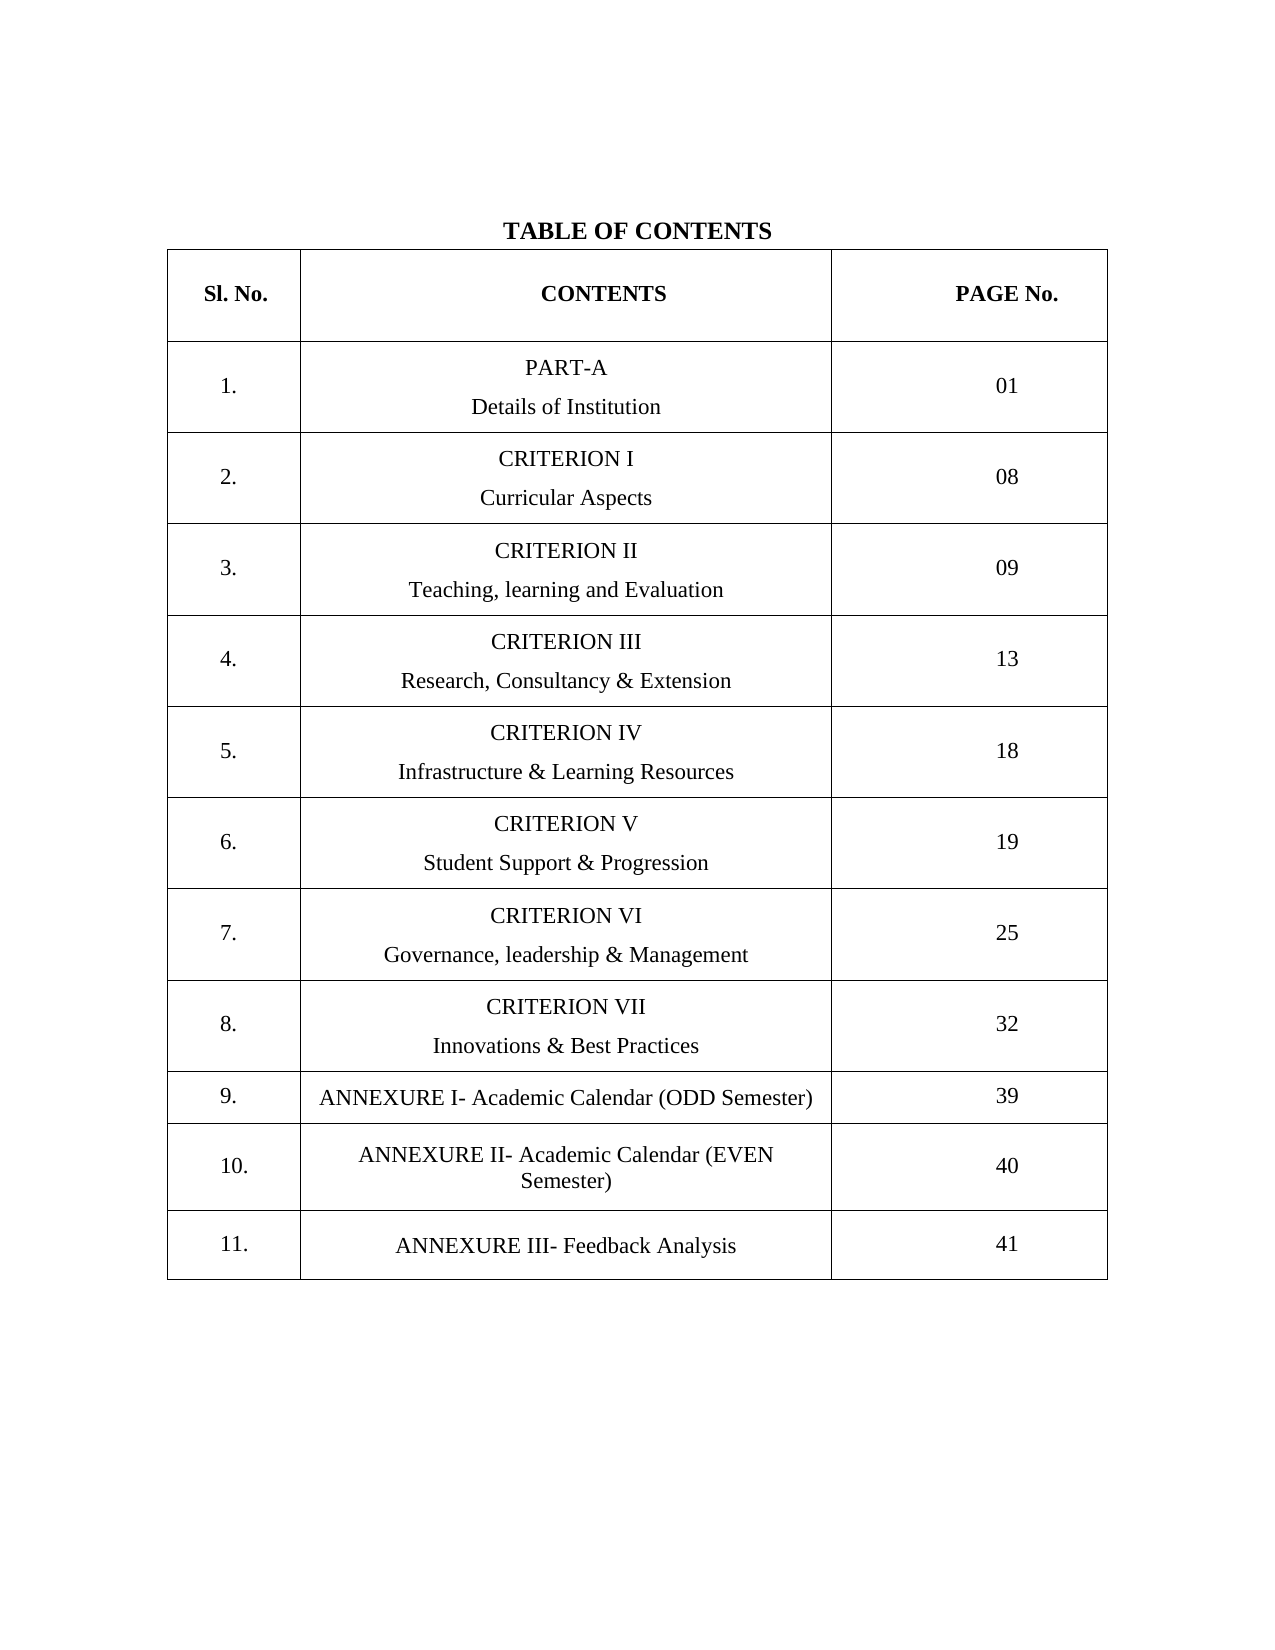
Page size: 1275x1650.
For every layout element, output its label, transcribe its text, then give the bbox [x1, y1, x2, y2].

table_cell 39 [832, 1072, 1107, 1123]
table_cell [168, 616, 300, 706]
table_cell CRITERION I Curricular Aspects [301, 433, 831, 523]
table_cell 41 [832, 1211, 1107, 1279]
table_cell CRITERION VI Governance, leadership & Management [301, 889, 831, 979]
table_cell CRITERION IV Infrastructure & Learning Resources [301, 707, 831, 797]
table_cell [168, 707, 300, 797]
text TABLE OF CONTENTS [150, 216, 1125, 245]
table_cell ANNEXURE II- Academic Calendar (EVEN Semester) [301, 1124, 831, 1210]
table_cell [168, 981, 300, 1071]
table_cell [168, 798, 300, 888]
table_cell [168, 433, 300, 523]
table_cell PART-A Details of Institution [301, 342, 831, 432]
table_cell CRITERION III Research, Consultancy & Extension [301, 616, 831, 706]
table_cell 32 [832, 981, 1107, 1071]
table_cell 19 [832, 798, 1107, 888]
table_cell [168, 1211, 300, 1279]
table_cell CRITERION II Teaching, learning and Evaluation [301, 524, 831, 614]
table_header Sl. No. [168, 250, 300, 341]
table_cell [168, 1124, 300, 1210]
table_header CONTENTS [301, 250, 831, 341]
table_cell 09 [832, 524, 1107, 614]
table_cell CRITERION VII Innovations & Best Practices [301, 981, 831, 1071]
table_cell [168, 342, 300, 432]
table_cell 18 [832, 707, 1107, 797]
table_cell 01 [832, 342, 1107, 432]
table_cell ANNEXURE I- Academic Calendar (ODD Semester) [301, 1072, 831, 1123]
table_cell ANNEXURE III- Feedback Analysis [301, 1211, 831, 1279]
table_cell 08 [832, 433, 1107, 523]
table_cell 13 [832, 616, 1107, 706]
table_header PAGE No. [832, 250, 1107, 341]
table_cell 40 [832, 1124, 1107, 1210]
table_cell CRITERION V Student Support & Progression [301, 798, 831, 888]
table_cell [168, 524, 300, 614]
table_cell [168, 889, 300, 979]
table_cell 25 [832, 889, 1107, 979]
table_cell [168, 1072, 300, 1123]
